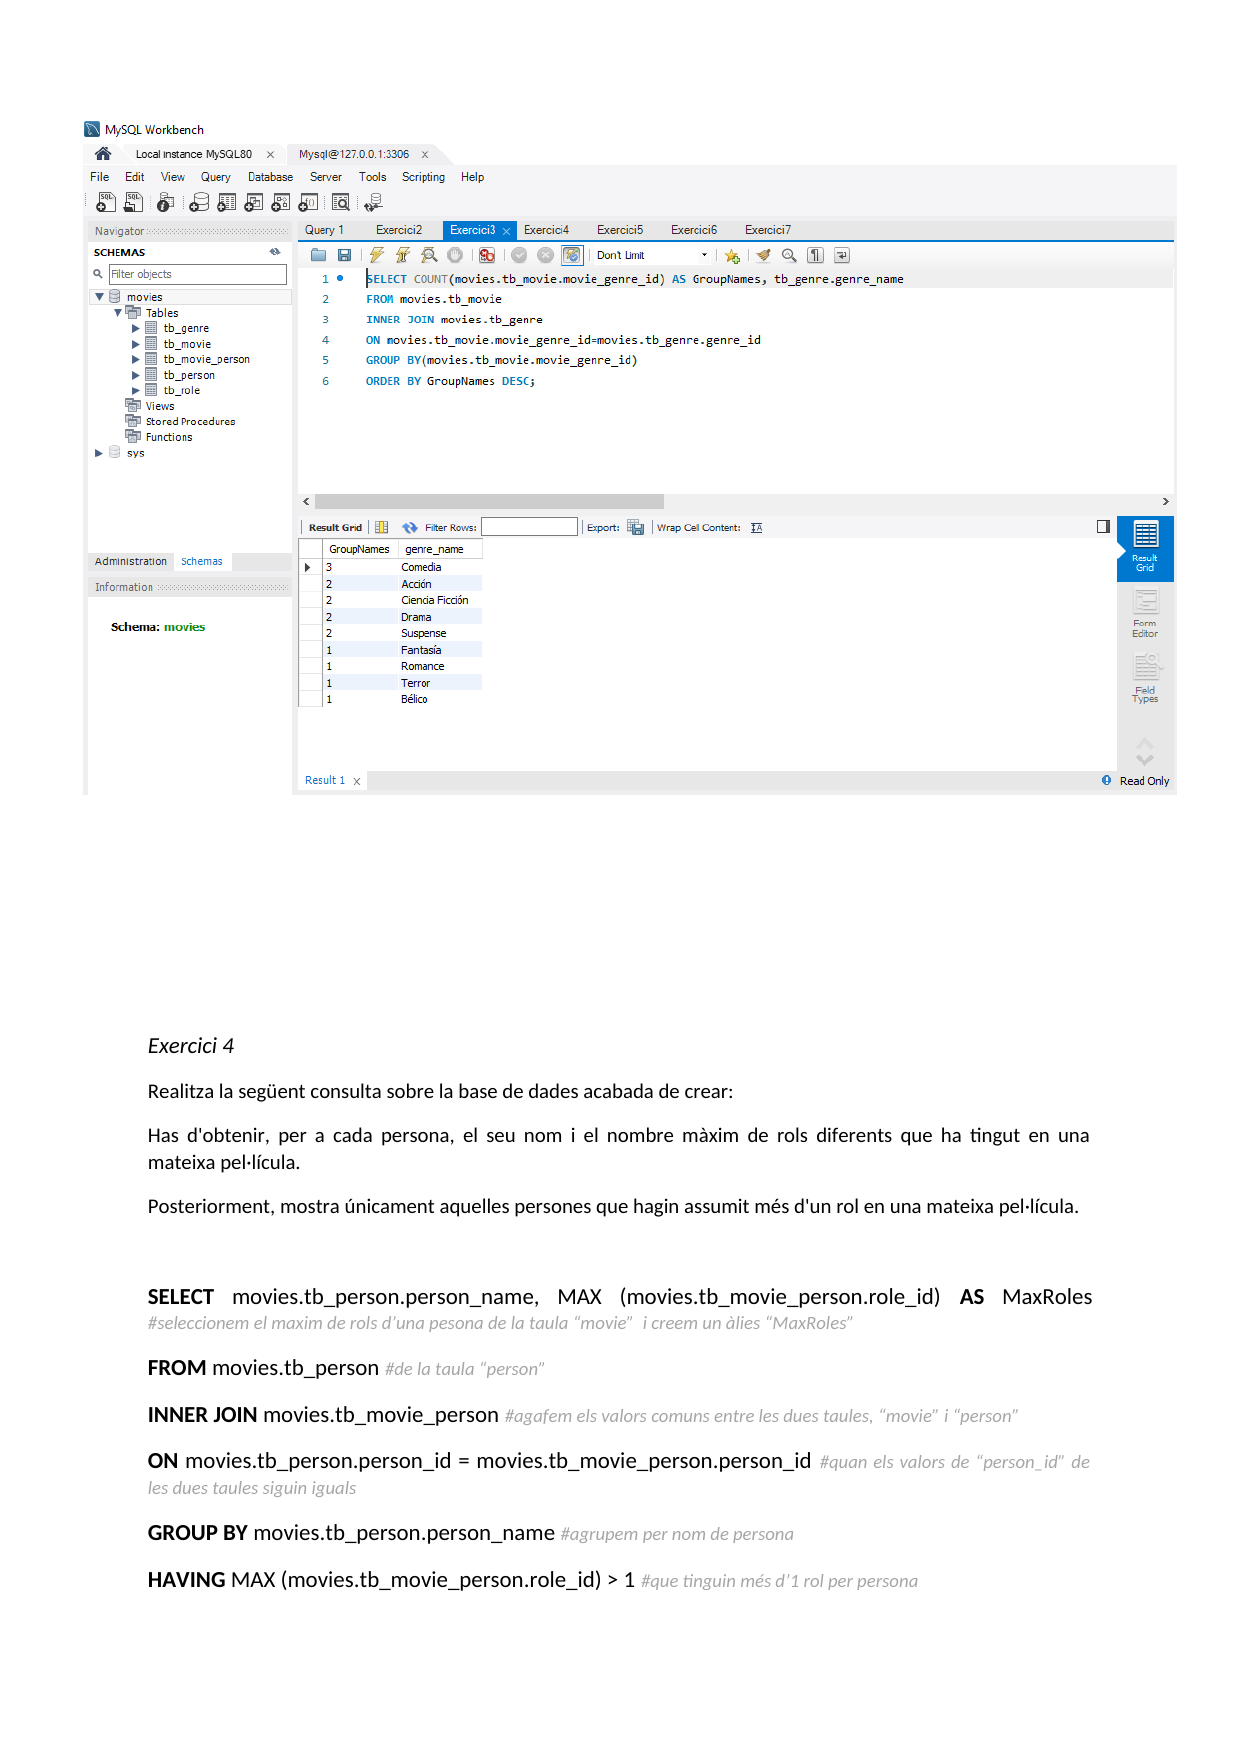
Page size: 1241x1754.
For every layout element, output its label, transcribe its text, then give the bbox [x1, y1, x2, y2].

text INNER JOIN movies.tb_movie_person #agafem els valors comuns entre les dues taules, “movie” i “person” [148, 1400, 1092, 1428]
text Posteriorment, mostra únicament aquelles persones que hagin assumit més d'un rol en una mateixa pel·lícula. [148, 1194, 1092, 1219]
text Has d'obtenir, per a cada persona, el seu nom i el nombre màxim de rols diferents que ha tingut en una mateixa pel·lícula. [148, 1122, 1092, 1175]
text ON movies.tb_person.person_id = movies.tb_movie_person.person_id #quan els valors de “person_id” de les dues taules siguin iguals [148, 1447, 1092, 1499]
text HAVING MAX (movies.tb_movie_person.role_id) > 1 #que tinguin més d’1 rol per persona [148, 1565, 1092, 1593]
text Exercici 4 [148, 1031, 1092, 1059]
text GROUP BY movies.tb_person.person_name #agrupem per nom de persona [148, 1518, 1092, 1546]
picture [82, 118, 1177, 795]
text SELECT movies.tb_person.person_name, MAX (movies.tb_movie_person.role_id) AS MaxRoles #seleccionem el maxim de rols d’una pesona de la taula “movie” i creem un àlies “MaxRoles” [148, 1282, 1092, 1334]
text FROM movies.tb_person #de la taula “person” [148, 1353, 1092, 1381]
text Realitza la següent consulta sobre la base de dades acabada de crear: [148, 1078, 1092, 1103]
